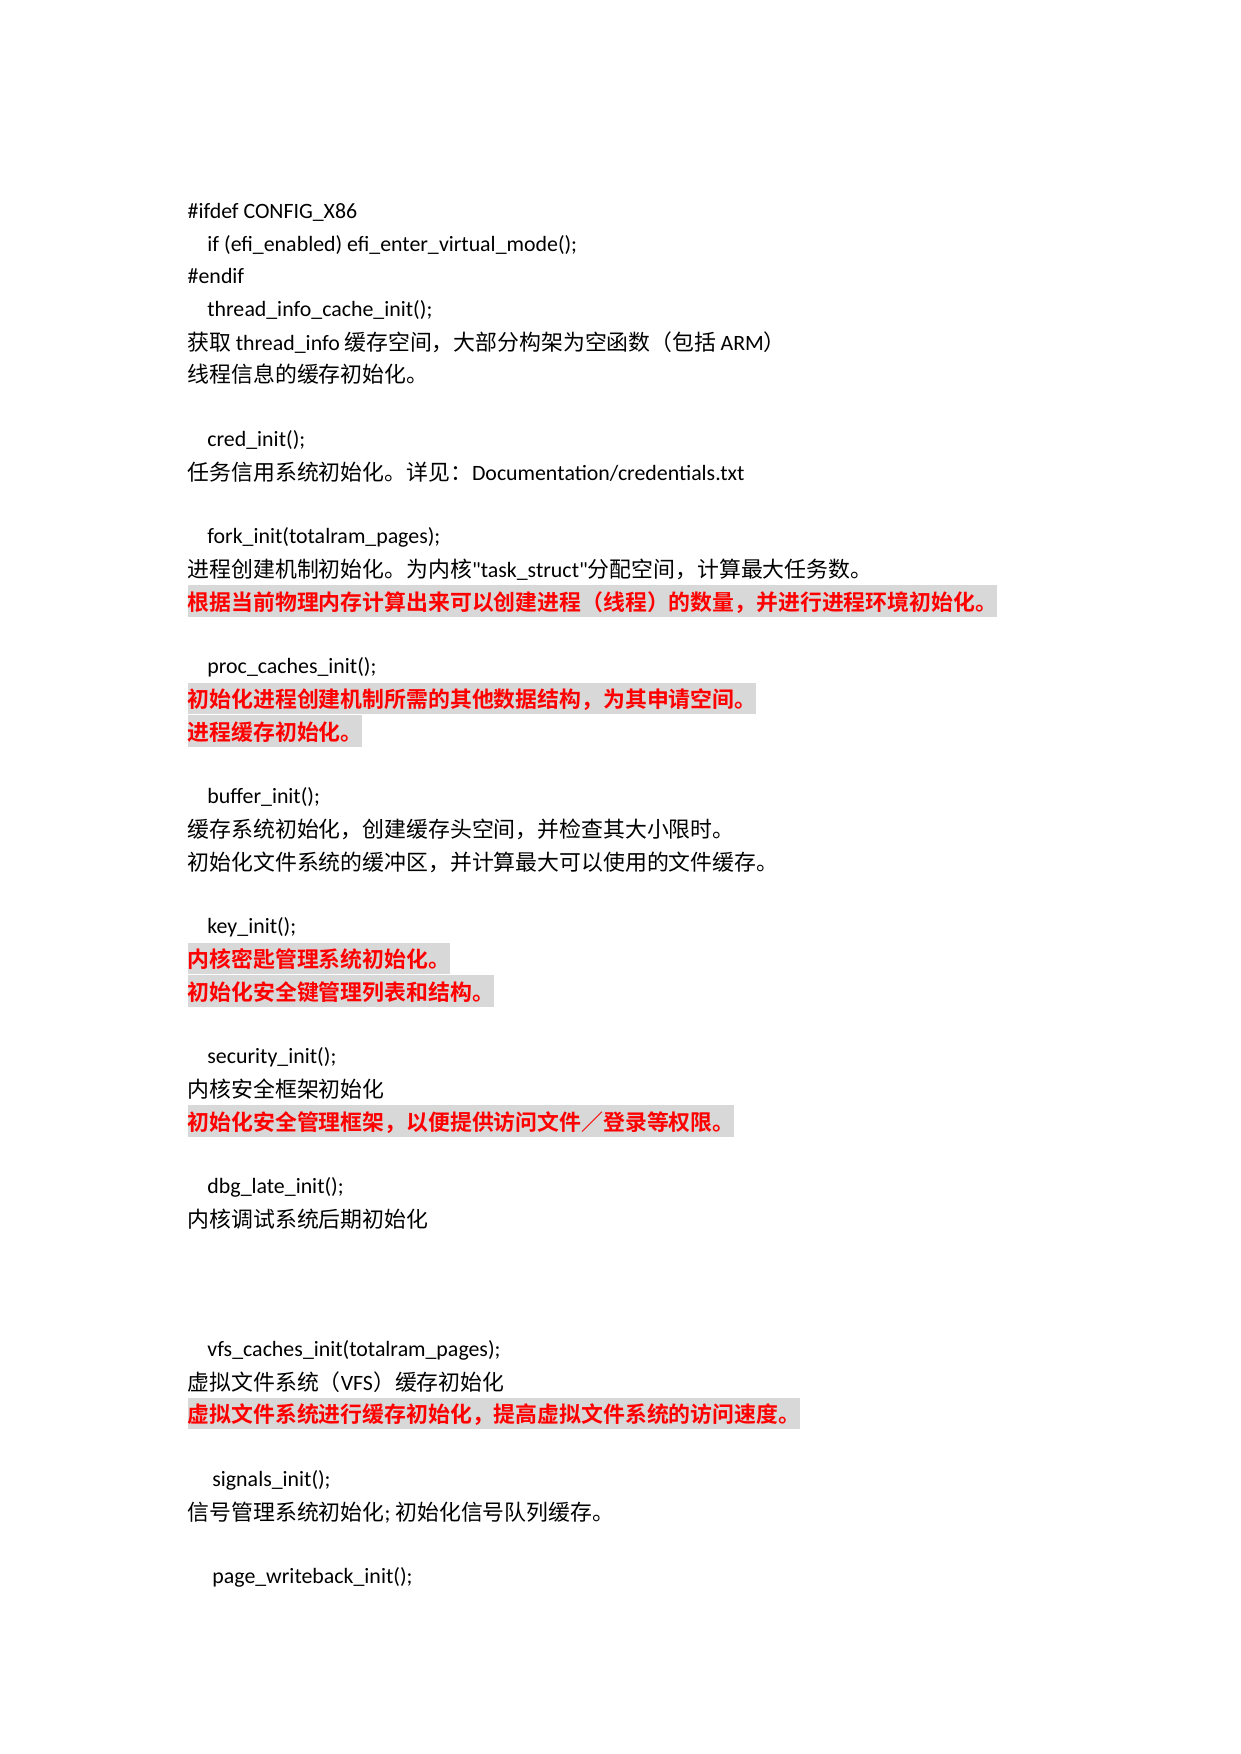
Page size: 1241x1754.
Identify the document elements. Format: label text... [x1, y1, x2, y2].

text 虚拟文件系统（VFS）缓存初始化 [187, 1364, 1053, 1397]
text buffer_init(); [187, 779, 1053, 812]
text 缓存系统初始化，创建缓存头空间，并检查其大小限时。 [187, 812, 1053, 844]
text 虚拟文件系统进行缓存初始化，提高虚拟文件系统的访问速度。 [187, 1397, 1053, 1429]
text 进程创建机制初始化。为内核"task_struct"分配空间，计算最大任务数。 [187, 552, 1053, 584]
text 线程信息的缓存初始化。 [187, 357, 1053, 389]
text 内核调试系统后期初始化 [187, 1202, 1053, 1234]
text key_init(); [187, 909, 1053, 942]
text 信号管理系统初始化; 初始化信号队列缓存。 [187, 1494, 1053, 1527]
text if (efi_enabled) efi_enter_virtual_mode(); [187, 227, 1053, 259]
text proc_caches_init(); [187, 649, 1053, 682]
text 初始化安全管理框架，以便提供访问文件／登录等权限。 [187, 1104, 1053, 1137]
text 内核安全框架初始化 [187, 1072, 1053, 1104]
text security_init(); [187, 1039, 1053, 1072]
text 初始化文件系统的缓冲区，并计算最大可以使用的文件缓存。 [187, 844, 1053, 877]
text signals_init(); [187, 1462, 1053, 1494]
text thread_info_cache_init(); [187, 292, 1053, 324]
text 初始化进程创建机制所需的其他数据结构，为其申请空间。 [187, 682, 1053, 714]
text 任务信用系统初始化。详见：Documentation/credentials.txt [187, 454, 1053, 487]
text 根据当前物理内存计算出来可以创建进程（线程）的数量，并进行进程环境初始化。 [187, 584, 1053, 617]
text 进程缓存初始化。 [187, 714, 1053, 747]
text #endif [187, 259, 1053, 292]
text 获取thread_info缓存空间，大部分构架为空函数（包括ARM） [187, 324, 1053, 357]
text #ifdef CONFIG_X86 [187, 194, 1053, 227]
text 初始化安全键管理列表和结构。 [187, 974, 1053, 1007]
text cred_init(); [187, 422, 1053, 454]
text vfs_caches_init(totalram_pages); [187, 1332, 1053, 1364]
text page_writeback_init(); [187, 1559, 1053, 1592]
text 内核密匙管理系统初始化。 [187, 942, 1053, 974]
text fork_init(totalram_pages); [187, 519, 1053, 552]
text dbg_late_init(); [187, 1169, 1053, 1202]
